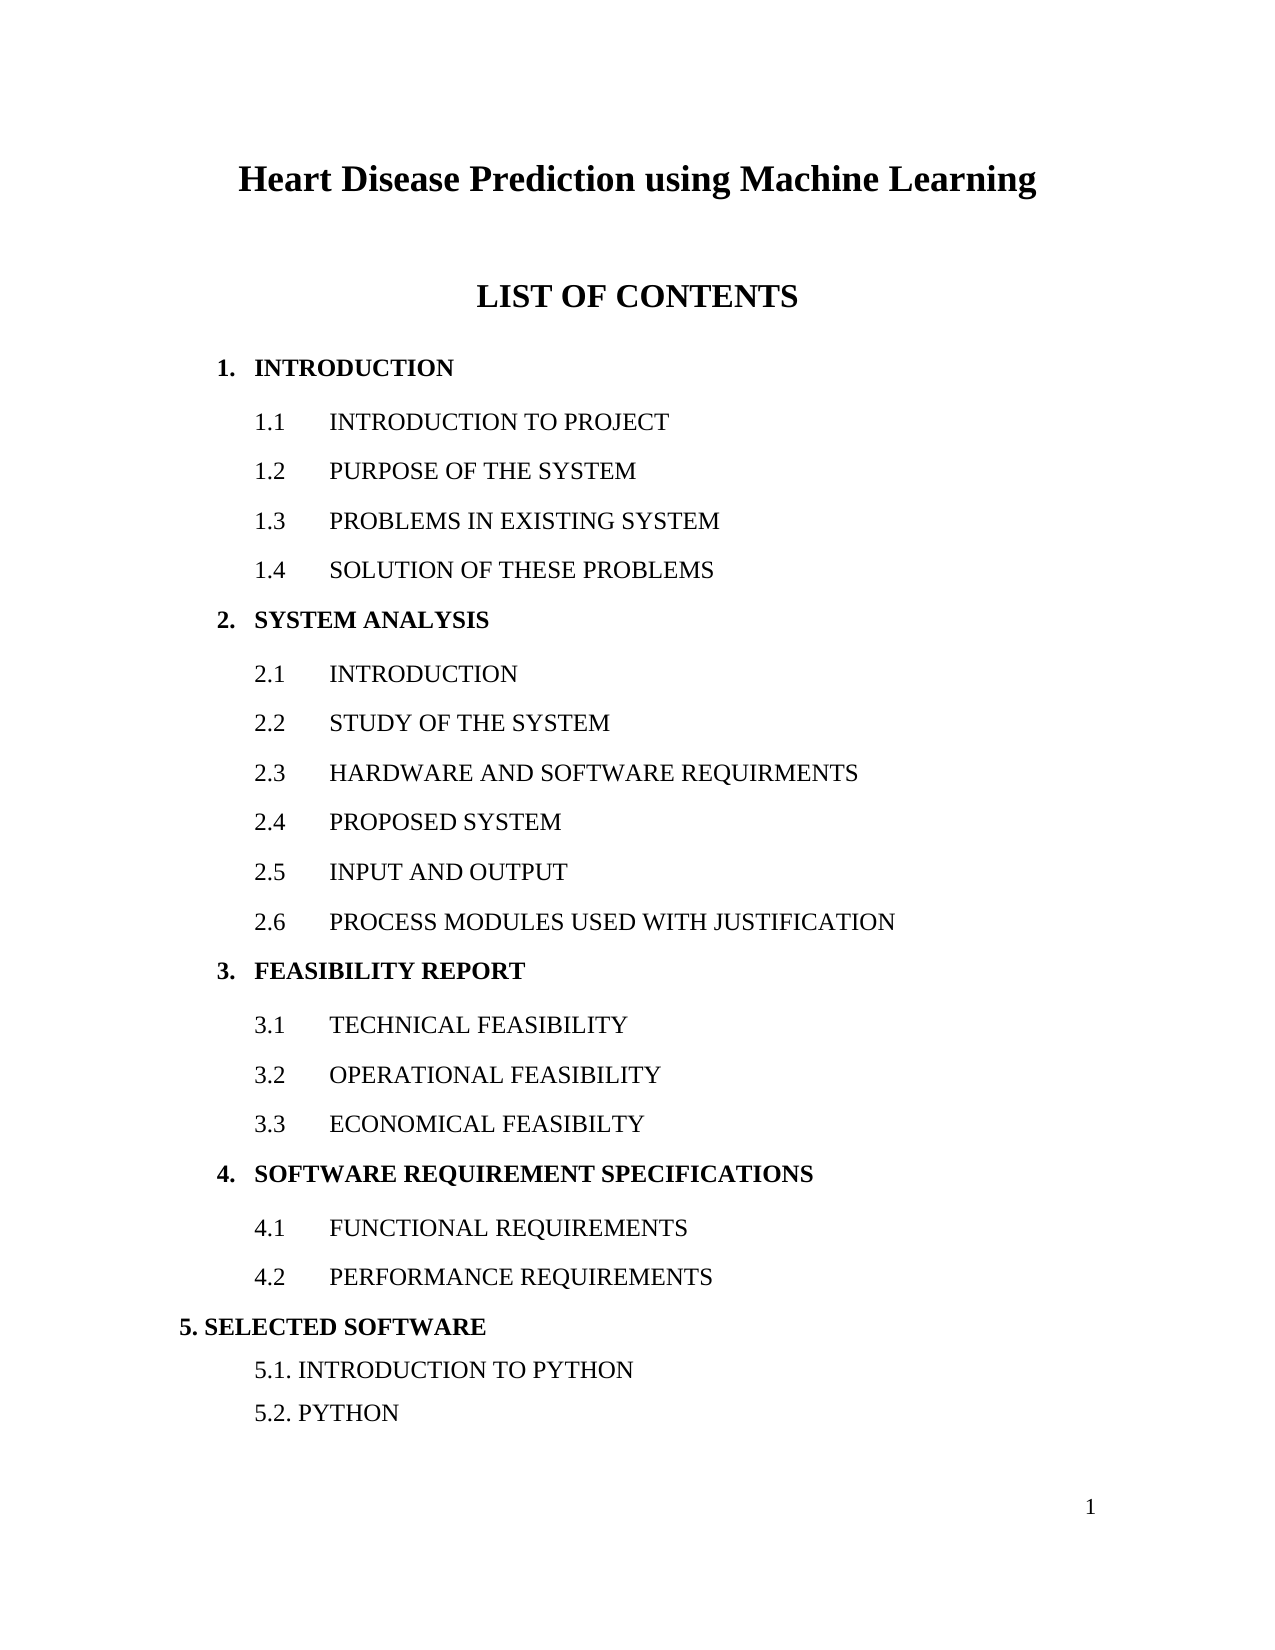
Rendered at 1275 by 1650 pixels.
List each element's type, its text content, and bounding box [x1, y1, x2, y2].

list HARDWARE AND SOFTWARE REQUIRMENTS [254, 758, 1096, 787]
list INTRODUCTION [254, 659, 1096, 687]
text Heart Disease Prediction using Machine Learning [179, 156, 1096, 199]
list SYSTEM ANALYSIS [217, 605, 1096, 634]
list PERFORMANCE REQUIREMENTS [254, 1262, 1096, 1291]
list OPERATIONAL FEASIBILITY [254, 1060, 1096, 1088]
list SOFTWARE REQUIREMENT SPECIFICATIONS [217, 1159, 1096, 1188]
list SOLUTION OF THESE PROBLEMS [254, 555, 1096, 584]
list PROBLEMS IN EXISTING SYSTEM [254, 506, 1096, 534]
list PURPOSE OF THE SYSTEM [254, 456, 1096, 485]
list INTRODUCTION [217, 353, 1096, 381]
text 5.2. PYTHON [179, 1398, 1096, 1427]
list ECONOMICAL FEASIBILTY [254, 1109, 1096, 1138]
list TECHNICAL FEASIBILITY [254, 1010, 1096, 1039]
text 5. SELECTED SOFTWARE [179, 1312, 1096, 1341]
text LIST OF CONTENTS [179, 276, 1096, 314]
list STUDY OF THE SYSTEM [254, 708, 1096, 737]
list PROPOSED SYSTEM [254, 807, 1096, 836]
list FUNCTIONAL REQUIREMENTS [254, 1213, 1096, 1241]
list INTRODUCTION TO PROJECT [254, 407, 1096, 435]
list FEASIBILITY REPORT [217, 956, 1096, 985]
text 5.1. INTRODUCTION TO PYTHON [179, 1355, 1096, 1384]
list INPUT AND OUTPUT [254, 857, 1096, 886]
list PROCESS MODULES USED WITH JUSTIFICATION [254, 907, 1096, 935]
